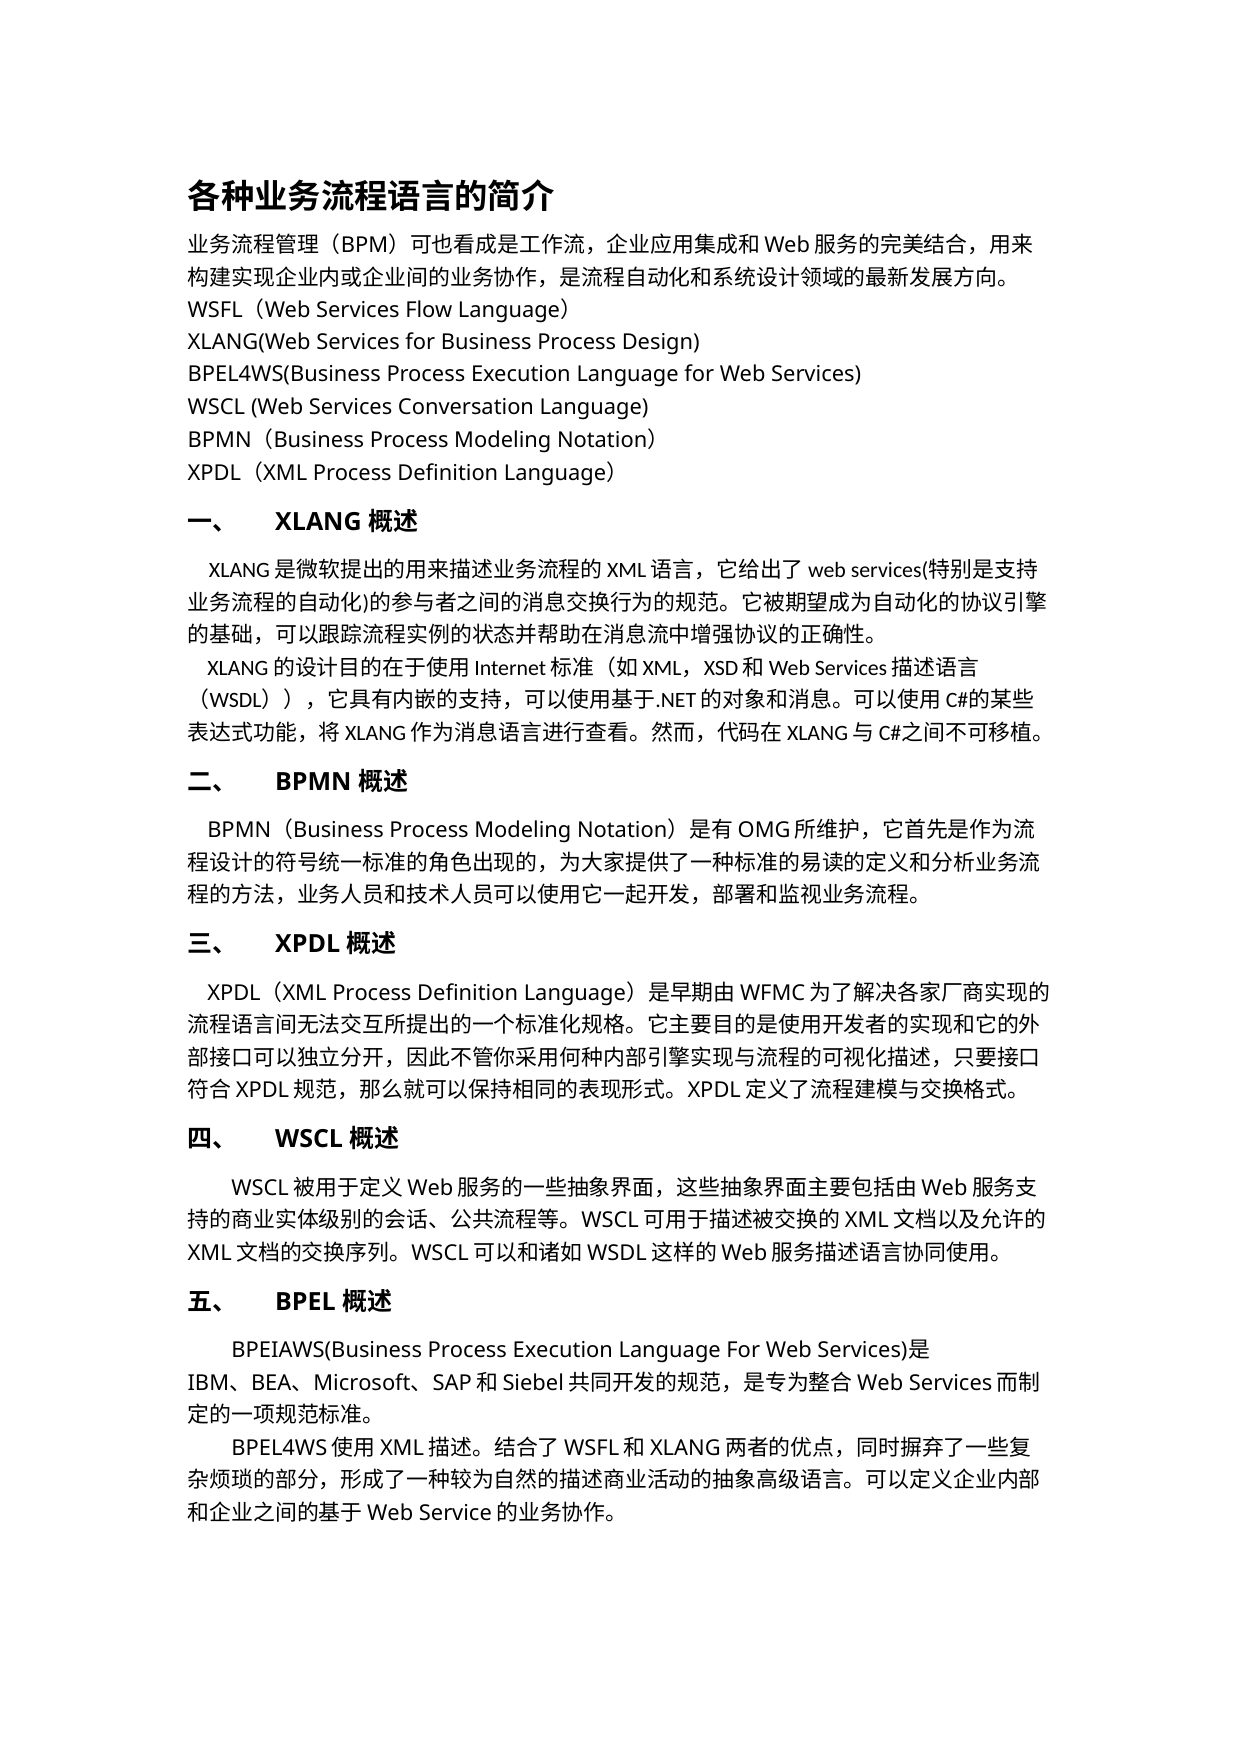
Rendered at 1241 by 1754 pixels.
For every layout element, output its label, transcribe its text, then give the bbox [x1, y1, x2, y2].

list BPEL 概述 [187, 1267, 1053, 1332]
text BPMN（Business Process Modeling Notation）是有OMG所维护，它首先是作为流程设计的符号统一标准的角色出现的，为大家提供了一种标准的易读的定义和分析业务流程的方法，业务人员和技术人员可以使用它一起开发，部署和监视业务流程。 [187, 812, 1053, 909]
text XLANG的设计目的在于使用Internet标准（如XML，XSD和Web Services描述语言（WSDL）），它具有内嵌的支持，可以使用基于.NET的对象和消息。可以使用C#的某些表达式功能，将XLANG作为消息语言进行查看。然而，代码在XLANG与C#之间不可移植。 [187, 649, 1053, 747]
list XLANG 概述 [187, 487, 1053, 552]
list XPDL 概述 [187, 909, 1053, 974]
text BPEL4WS使用XML描述。结合了WSFL和XLANG两者的优点，同时摒弃了一些复杂烦琐的部分，形成了一种较为自然的描述商业活动的抽象高级语言。可以定义企业内部和企业之间的基于Web Service的业务协作。 [187, 1429, 1053, 1527]
text WSCL (Web Services Conversation Language) [187, 389, 1053, 422]
text WSFL（Web Services Flow Language） [187, 292, 1053, 324]
text 各种业务流程语言的简介 [187, 162, 1053, 227]
text BPMN（Business Process Modeling Notation） [187, 422, 1053, 454]
text BPEIAWS(Business Process Execution Language For Web Services)是IBM、BEA、Microsoft、SAP和Siebel共同开发的规范，是专为整合Web Services而制定的一项规范标准。 [187, 1332, 1053, 1429]
text XLANG(Web Services for Business Process Design) [187, 324, 1053, 357]
text XPDL（XML Process Definition Language）是早期由WFMC为了解决各家厂商实现的流程语言间无法交互所提出的一个标准化规格。它主要目的是使用开发者的实现和它的外部接口可以独立分开，因此不管你采用何种内部引擎实现与流程的可视化描述，只要接口符合XPDL规范，那么就可以保持相同的表现形式。XPDL定义了流程建模与交换格式。 [187, 974, 1053, 1104]
text BPEL4WS(Business Process Execution Language for Web Services) [187, 357, 1053, 389]
list WSCL 概述 [187, 1104, 1053, 1169]
text 业务流程管理（BPM）可也看成是工作流，企业应用集成和Web服务的完美结合，用来构建实现企业内或企业间的业务协作，是流程自动化和系统设计领域的最新发展方向。 [187, 227, 1053, 292]
text XPDL（XML Process Definition Language） [187, 454, 1053, 487]
text WSCL被用于定义Web服务的一些抽象界面，这些抽象界面主要包括由Web服务支持的商业实体级别的会话、公共流程等。WSCL可用于描述被交换的XML文档以及允许的XML文档的交换序列。WSCL可以和诸如WSDL这样的Web服务描述语言协同使用。 [187, 1169, 1053, 1267]
text XLANG是微软提出的用来描述业务流程的XML语言，它给出了web services(特别是支持业务流程的自动化)的参与者之间的消息交换行为的规范。它被期望成为自动化的协议引擎的基础，可以跟踪流程实例的状态并帮助在消息流中增强协议的正确性。 [187, 552, 1053, 649]
list BPMN 概述 [187, 747, 1053, 812]
